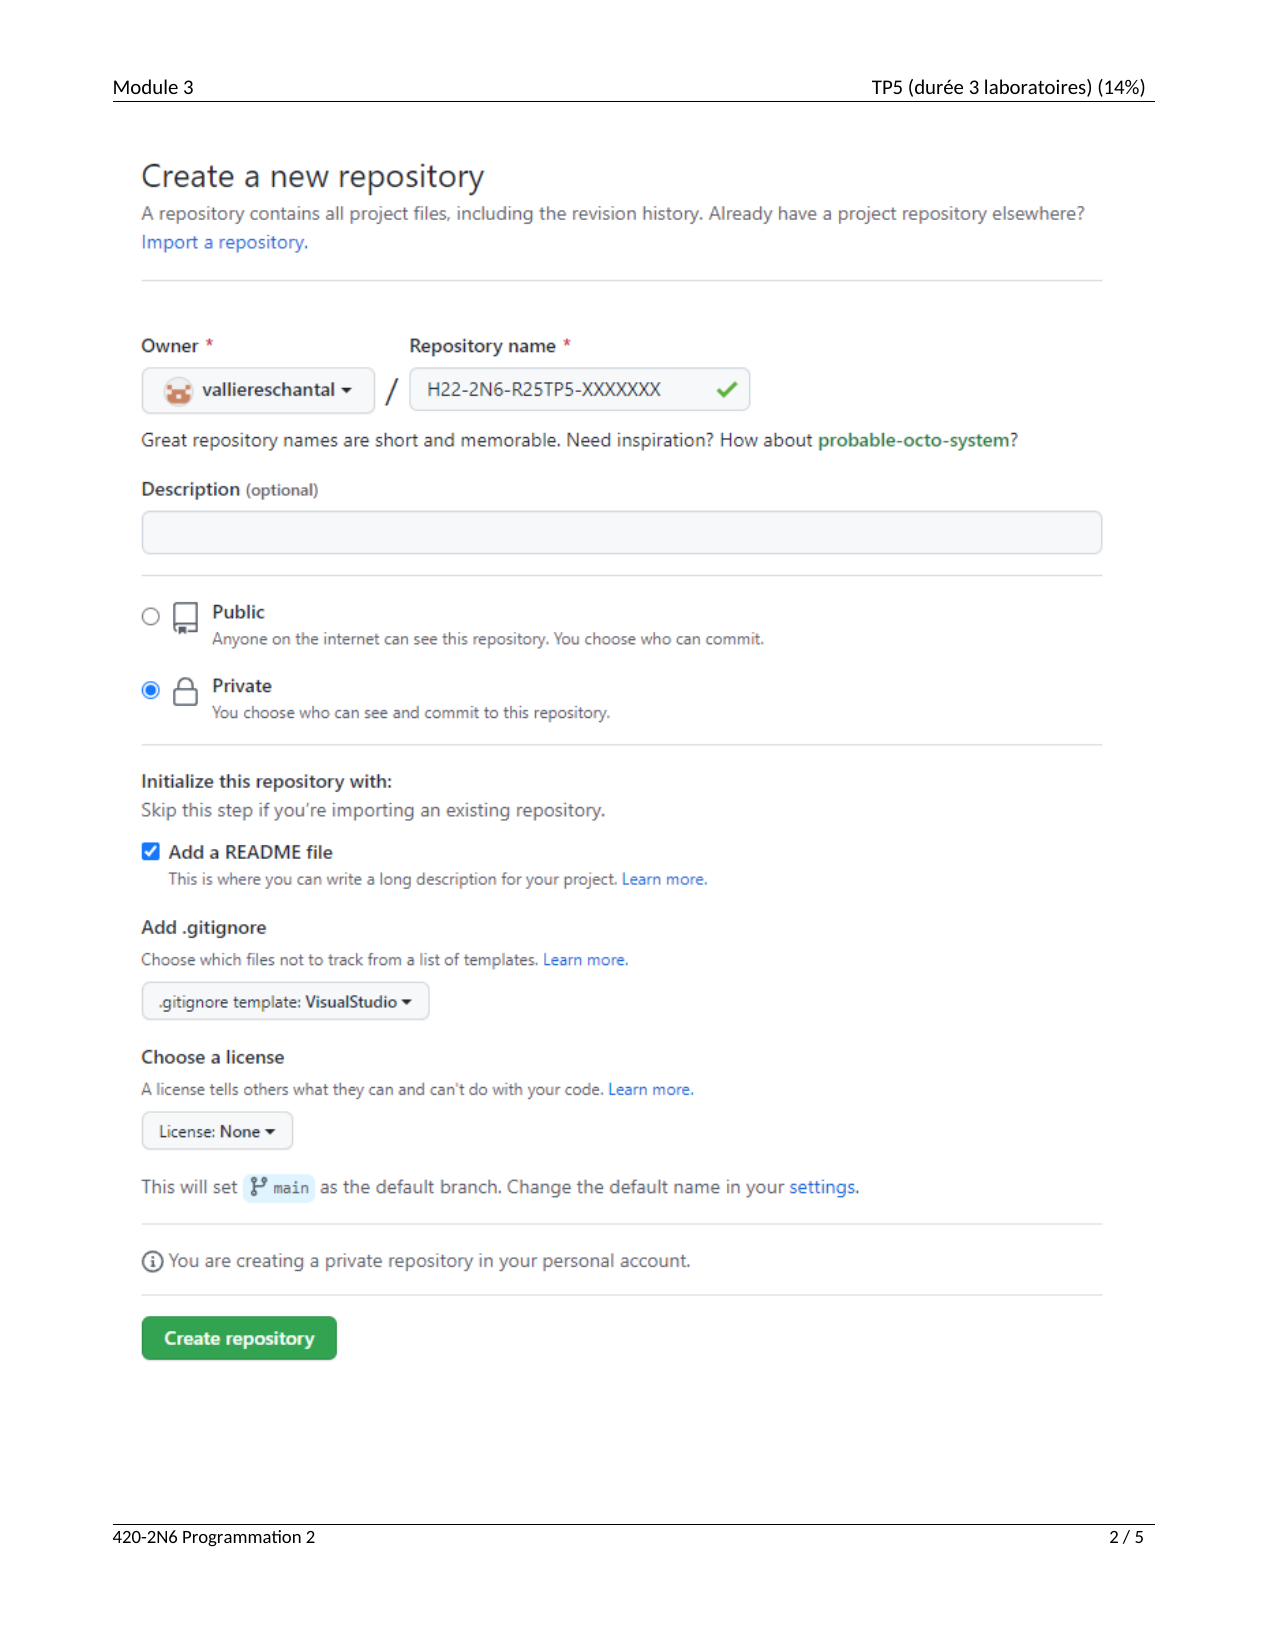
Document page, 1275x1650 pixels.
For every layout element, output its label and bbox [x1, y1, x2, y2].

picture [127, 150, 1119, 1401]
